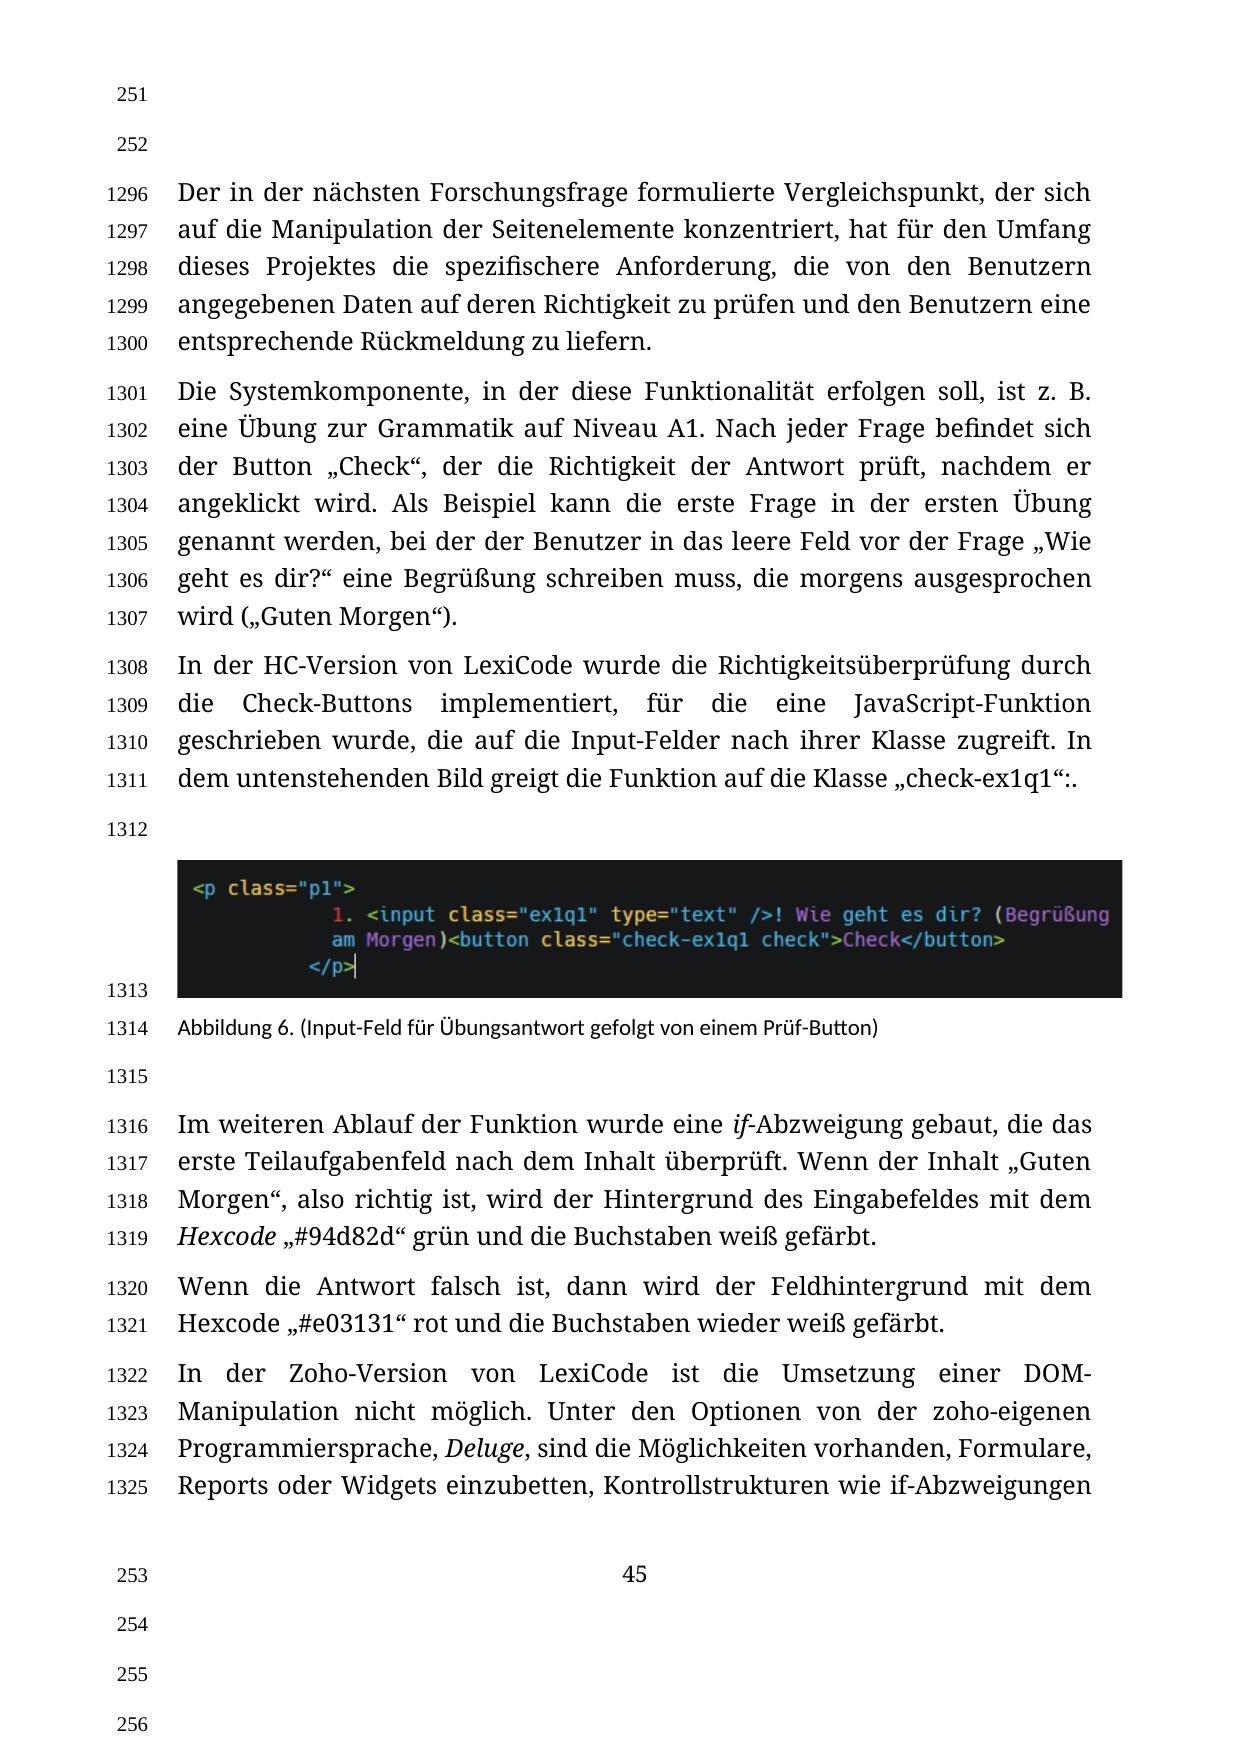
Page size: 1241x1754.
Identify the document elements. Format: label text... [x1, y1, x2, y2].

picture [177, 860, 1123, 998]
text Die Systemkomponente, in der diese Funktionalität erfolgen soll, ist z. B. eine Übung zur Grammatik auf Niveau A1. Nach jeder Frage befindet sich der Button „Check“, der die Richtigkeit der Antwort prüft, nachdem er angeklickt wird. Als Beispiel kann die erste Frage in der ersten Übung genannt werden, bei der der Benutzer in das leere Feld vor der Frage „Wie geht es dir?“ eine Begrüßung schreiben muss, die morgens ausgesprochen wird („Guten Morgen“). [177, 374, 1092, 632]
text Abbildung 6. (Input-Feld für Übungsantwort gefolgt von einem Prüf-Button) [177, 1013, 1092, 1041]
text Im weiteren Ablauf der Funktion wurde eine if-Abzweigung gebaut, die das erste Teilaufgabenfeld nach dem Inhalt überprüft. Wenn der Inhalt „Guten Morgen“, also richtig ist, wird der Hintergrund des Eingabefeldes mit dem Hexcode „#94d82d“ grün und die Buchstaben weiß gefärbt. [177, 1106, 1092, 1253]
text Der in der nächsten Forschungsfrage formulierte Vergleichspunkt, der sich auf die Manipulation der Seitenelemente konzentriert, hat für den Umfang dieses Projektes die spezifischere Anforderung, die von den Benutzern angegebenen Daten auf deren Richtigkeit zu prüfen und den Benutzern eine entsprechende Rückmeldung zu liefern. [177, 174, 1092, 358]
text Wenn die Antwort falsch ist, dann wird der Feldhintergrund mit dem Hexcode „#e03131“ rot und die Buchstaben wieder weiß gefärbt. [177, 1268, 1092, 1340]
text In der HC-Version von LexiCode wurde die Richtigkeitsüberprüfung durch die Check-Buttons implementiert, für die eine JavaScript-Funktion geschrieben wurde, die auf die Input-Felder nach ihrer Klasse zugreift. In dem untenstehenden Bild greigt die Funktion auf die Klasse „check-ex1q1“:. [177, 648, 1092, 794]
